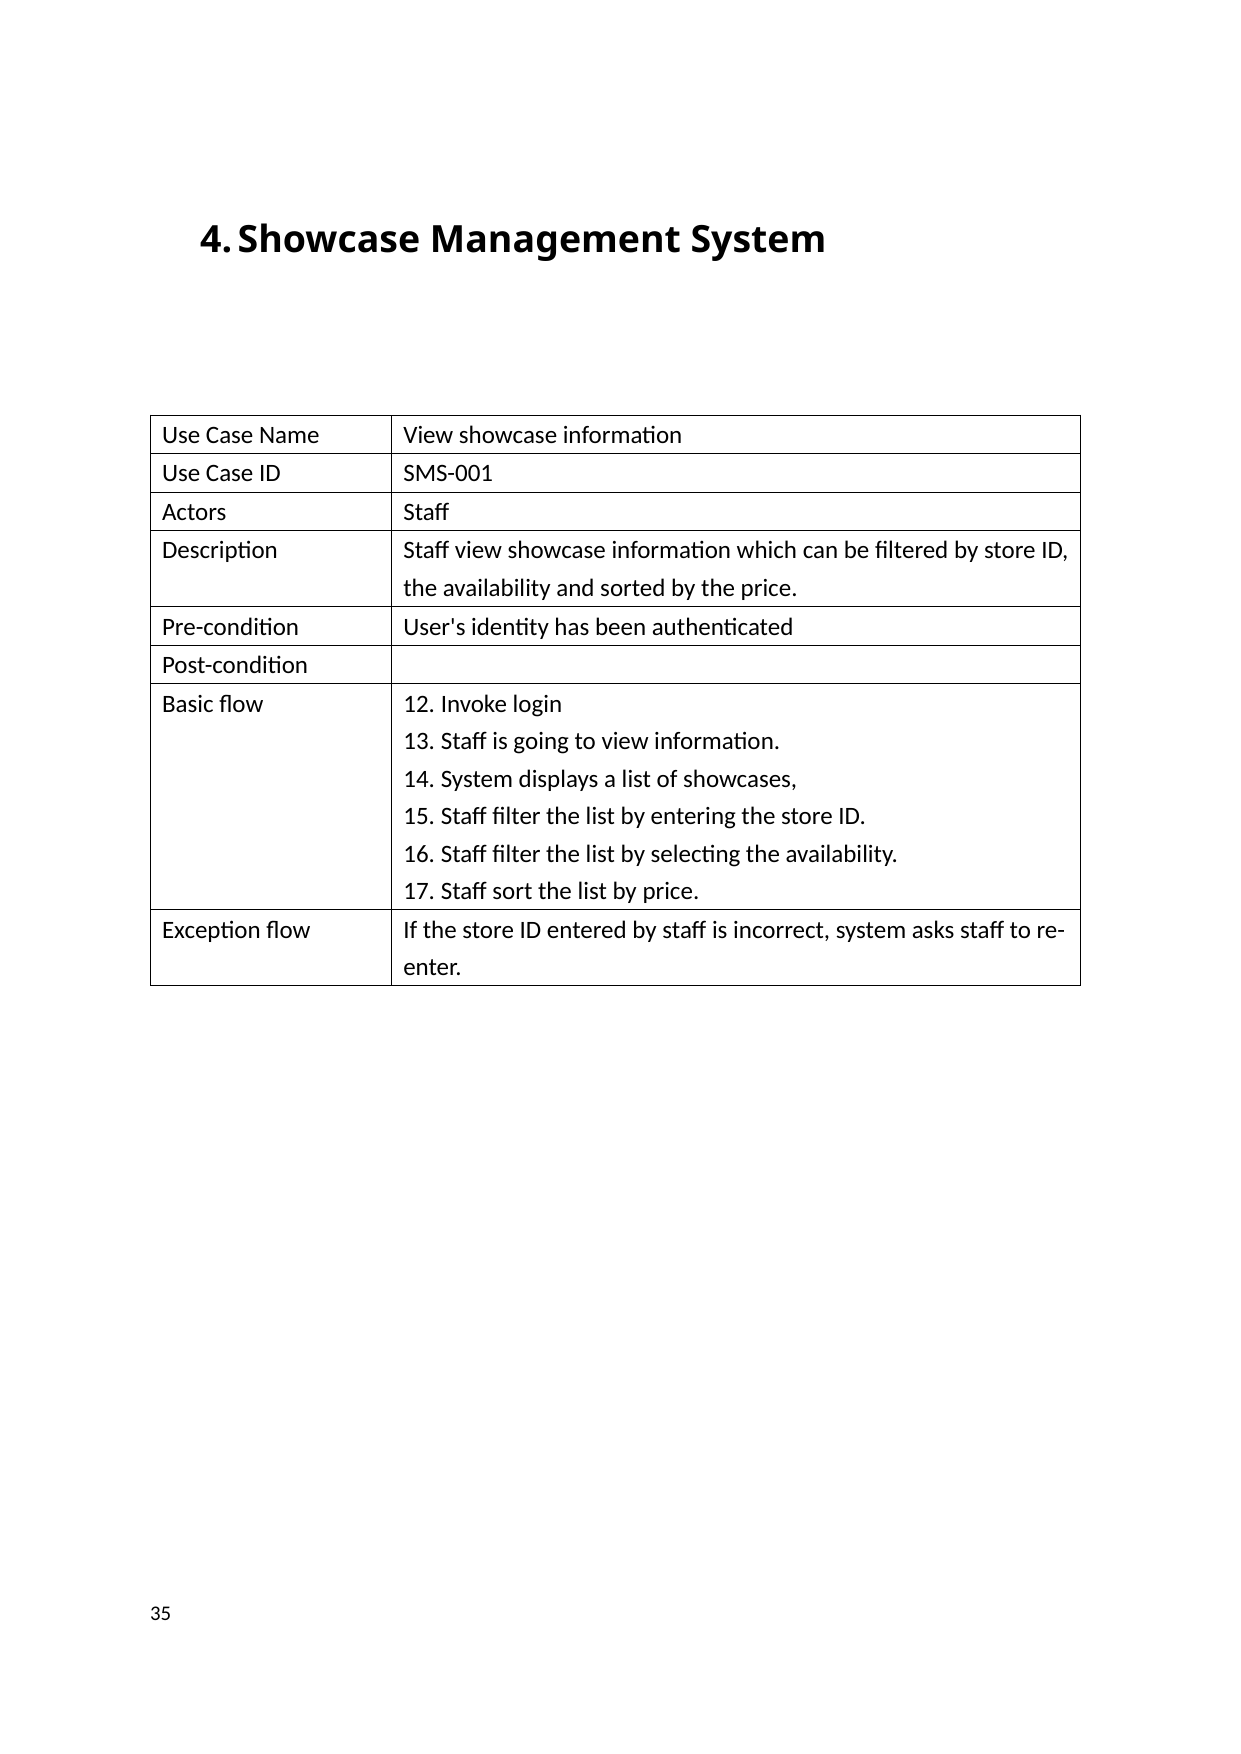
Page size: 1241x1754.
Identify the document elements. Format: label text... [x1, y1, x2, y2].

table_cell Staff view showcase information which can be filtered by store ID, the availability and sorted by the price. [392, 531, 1080, 606]
table_cell User's identity has been authenticated [392, 607, 1080, 645]
subtitle Showcase Management System [200, 200, 1090, 275]
table_cell SMS-001 [392, 454, 1080, 492]
table_header View showcase information [392, 416, 1080, 453]
table_cell If the store ID entered by staff is incorrect, system asks staff to re-enter. [392, 910, 1080, 985]
table_cell Description [151, 531, 391, 606]
table_cell Use Case ID [151, 454, 391, 492]
table_cell Basic flow [151, 684, 391, 909]
table_header Use Case Name [151, 416, 391, 453]
table_cell Actors [151, 493, 391, 530]
table_cell [392, 646, 1080, 683]
table_cell Post-condition [151, 646, 391, 683]
table_cell Pre-condition [151, 607, 391, 645]
table_cell Invoke login Staff is going to view information. System displays a list of showcases, Staff filter the list by entering the store ID. Staff filter the list by selecting the availability. Staff sort the list by price. [392, 684, 1080, 909]
table_cell Staff [392, 493, 1080, 530]
table_cell Exception flow [151, 910, 391, 985]
